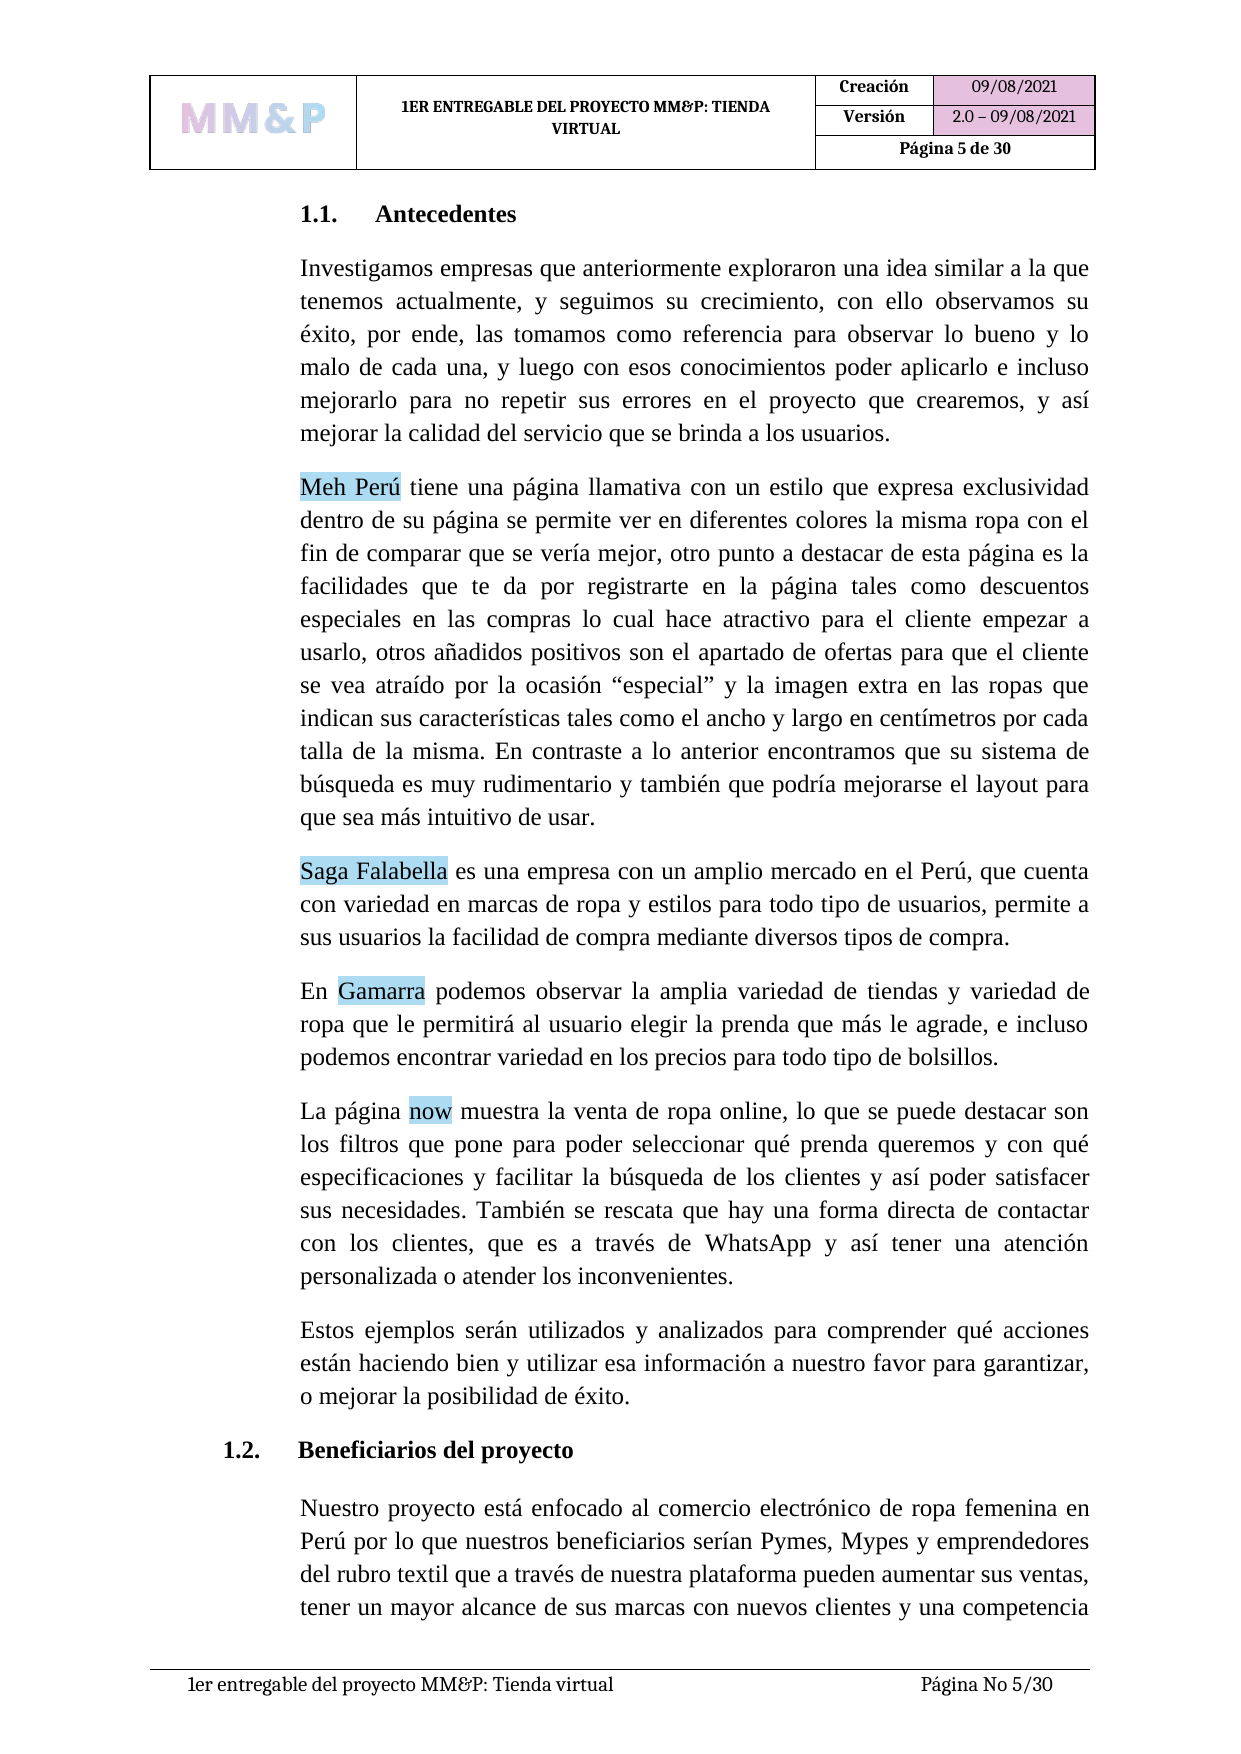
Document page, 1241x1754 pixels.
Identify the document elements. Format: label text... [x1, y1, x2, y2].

text Investigamos empresas que anteriormente exploraron una idea similar a la que tenemos actualmente, y seguimos su crecimiento, con ello observamos su éxito, por ende, las tomamos como referencia para observar lo bueno y lo malo de cada una, y luego con esos conocimientos poder aplicarlo e incluso mejorarlo para no repetir sus errores en el proyecto que crearemos, y así mejorar la calidad del servicio que se brinda a los usuarios. [300, 253, 1090, 447]
text Meh Perú tiene una página llamativa con un estilo que expresa exclusividad dentro de su página se permite ver en diferentes colores la misma ropa con el fin de comparar que se vería mejor, otro punto a destacar de esta página es la facilidades que te da por registrarte en la página tales como descuentos especiales en las compras lo cual hace atractivo para el cliente empezar a usarlo, otros añadidos positivos son el apartado de ofertas para que el cliente se vea atraído por la ocasión “especial” y la imagen extra en las ropas que indican sus características tales como el ancho y largo en centímetros por cada talla de la misma. En contraste a lo anterior encontramos que su sistema de búsqueda es muy rudimentario y también que podría mejorarse el layout para que sea más intuitivo de usar. [300, 472, 1090, 831]
picture [181, 103, 325, 134]
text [300, 1493, 1090, 1621]
text Estos ejemplos serán utilizados y analizados para comprender qué acciones están haciendo bien y utilizar esa información a nuestro favor para garantizar, o mejorar la posibilidad de éxito. [300, 1315, 1090, 1409]
text Saga Falabella es una empresa con un amplio mercado en el Perú, que cuenta con variedad en marcas de ropa y estilos para todo tipo de usuarios, permite a sus usuarios la facilidad de compra mediante diversos tipos de compra. [300, 856, 1090, 951]
text En Gamarra podemos observar la amplia variedad de tiendas y variedad de ropa que le permitirá al usuario elegir la prenda que más le agrade, e incluso podemos encontrar variedad en los precios para todo tipo de bolsillos. [300, 976, 1090, 1071]
subtitle Beneficiarios del proyecto [260, 1435, 1090, 1463]
text La página now muestra la venta de ropa online, lo que se puede destacar son los filtros que pone para poder seleccionar qué prenda queremos y con qué especificaciones y facilitar la búsqueda de los clientes y así poder satisfacer sus necesidades. También se rescata que hay una forma directa de contactar con los clientes, que es a través de WhatsApp y así tener una atención personalizada o atender los inconvenientes. [300, 1096, 1090, 1290]
subtitle Antecedentes [337, 199, 1090, 228]
